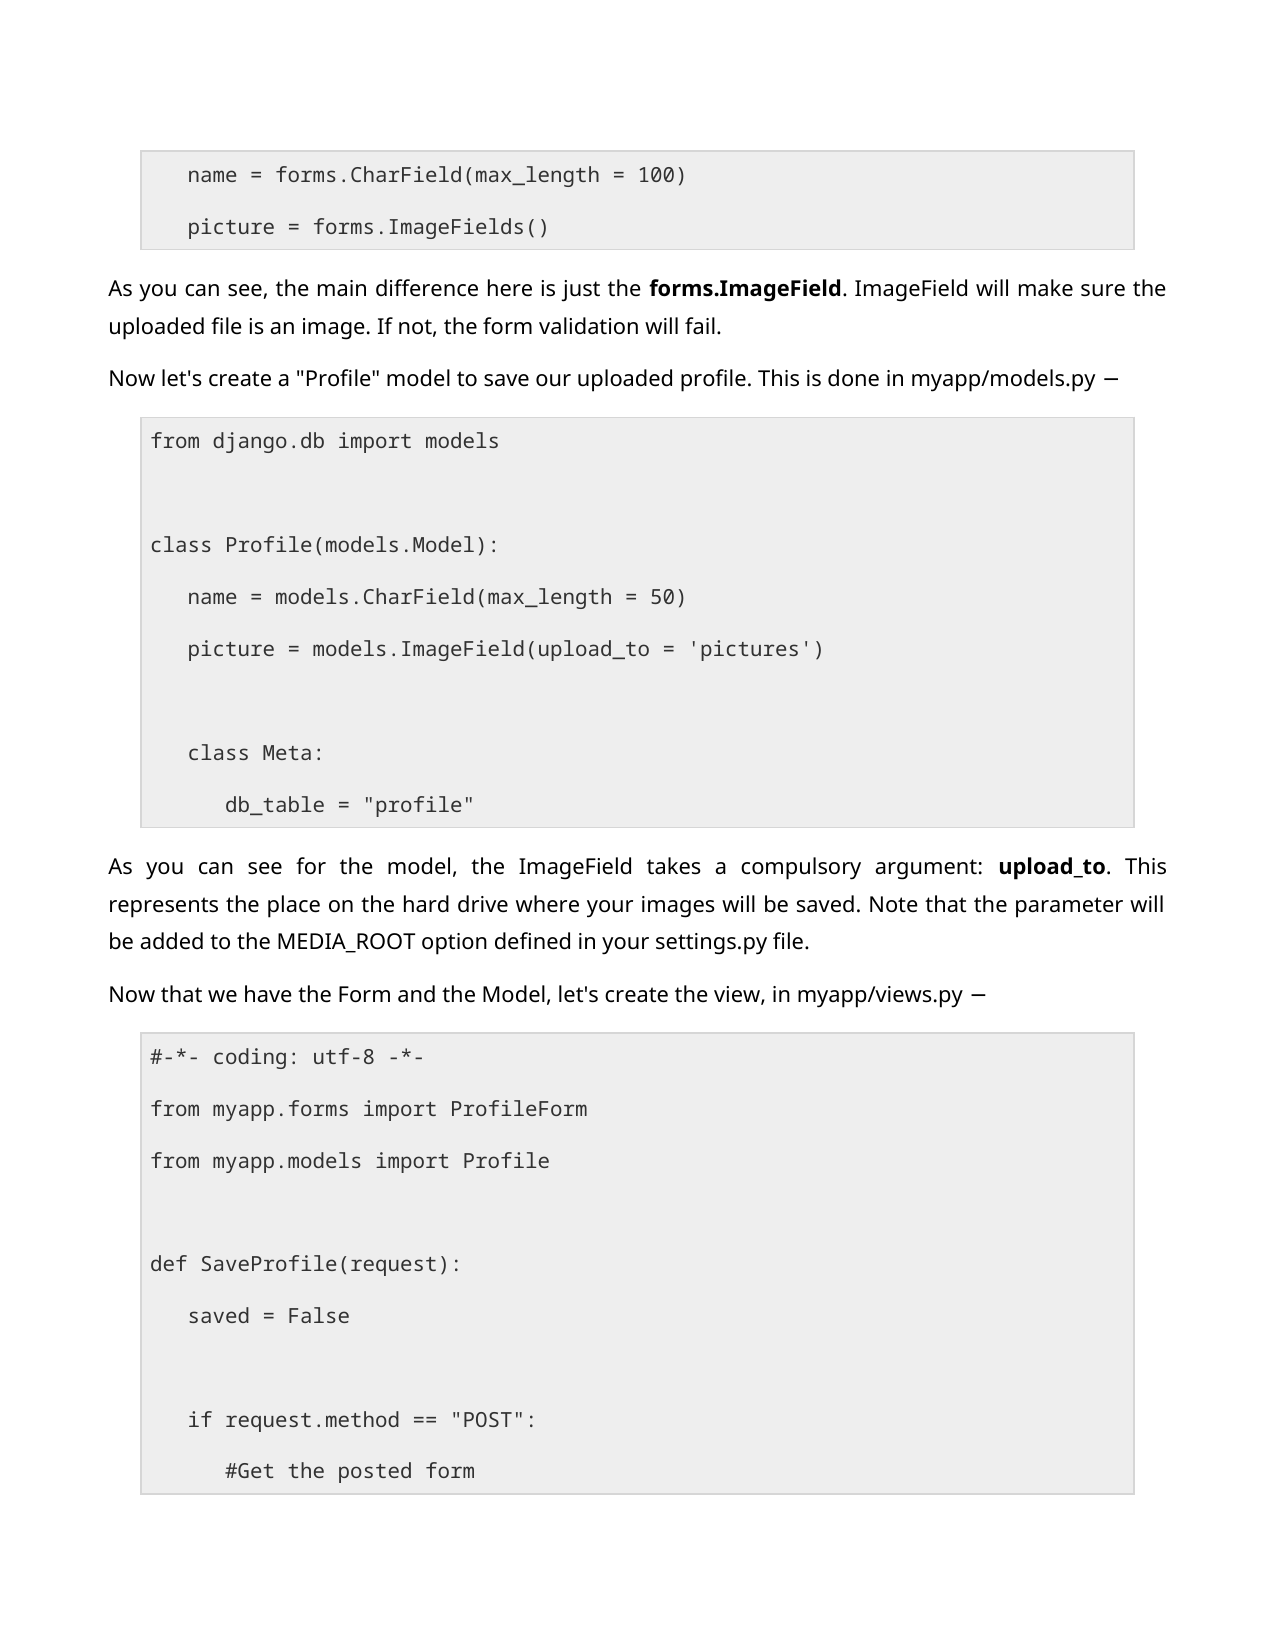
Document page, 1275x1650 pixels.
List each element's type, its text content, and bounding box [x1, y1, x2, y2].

text if request.method == "POST": [142, 1395, 1133, 1433]
text #Get the posted form [142, 1447, 1133, 1493]
text As you can see for the model, the ImageField takes a compulsory argument: upload_to. This represents the place on the hard drive where your images will be saved. Note that the parameter will be added to the MEDIA_ROOT option defined in your settings.py file. [108, 844, 1167, 956]
text class Profile(models.Model): [142, 520, 1133, 559]
text class Meta: [142, 728, 1133, 766]
text picture = models.ImageField(upload_to = 'pictures') [142, 624, 1133, 662]
text As you can see, the main difference here is just the forms.ImageField. ImageField will make sure the uploaded file is an image. If not, the form validation will fail. [108, 266, 1167, 341]
text def SaveProfile(request): [142, 1239, 1133, 1278]
text from myapp.forms import ProfileForm [142, 1084, 1133, 1122]
text name = forms.CharField(max_length = 100) [142, 152, 1133, 188]
text Now let's create a "Profile" model to save our uploaded profile. This is done in myapp/models.py − [108, 356, 1167, 393]
text Now that we have the Form and the Model, let's create the view, in myapp/views.py − [108, 971, 1167, 1009]
text db_table = "profile" [142, 780, 1133, 827]
text name = models.CharField(max_length = 50) [142, 572, 1133, 611]
text #-*- coding: utf-8 -*- [142, 1034, 1133, 1070]
text from django.db import models [142, 418, 1133, 455]
text from myapp.models import Profile [142, 1136, 1133, 1174]
text saved = False [142, 1291, 1133, 1330]
text picture = forms.ImageFields() [142, 202, 1133, 249]
